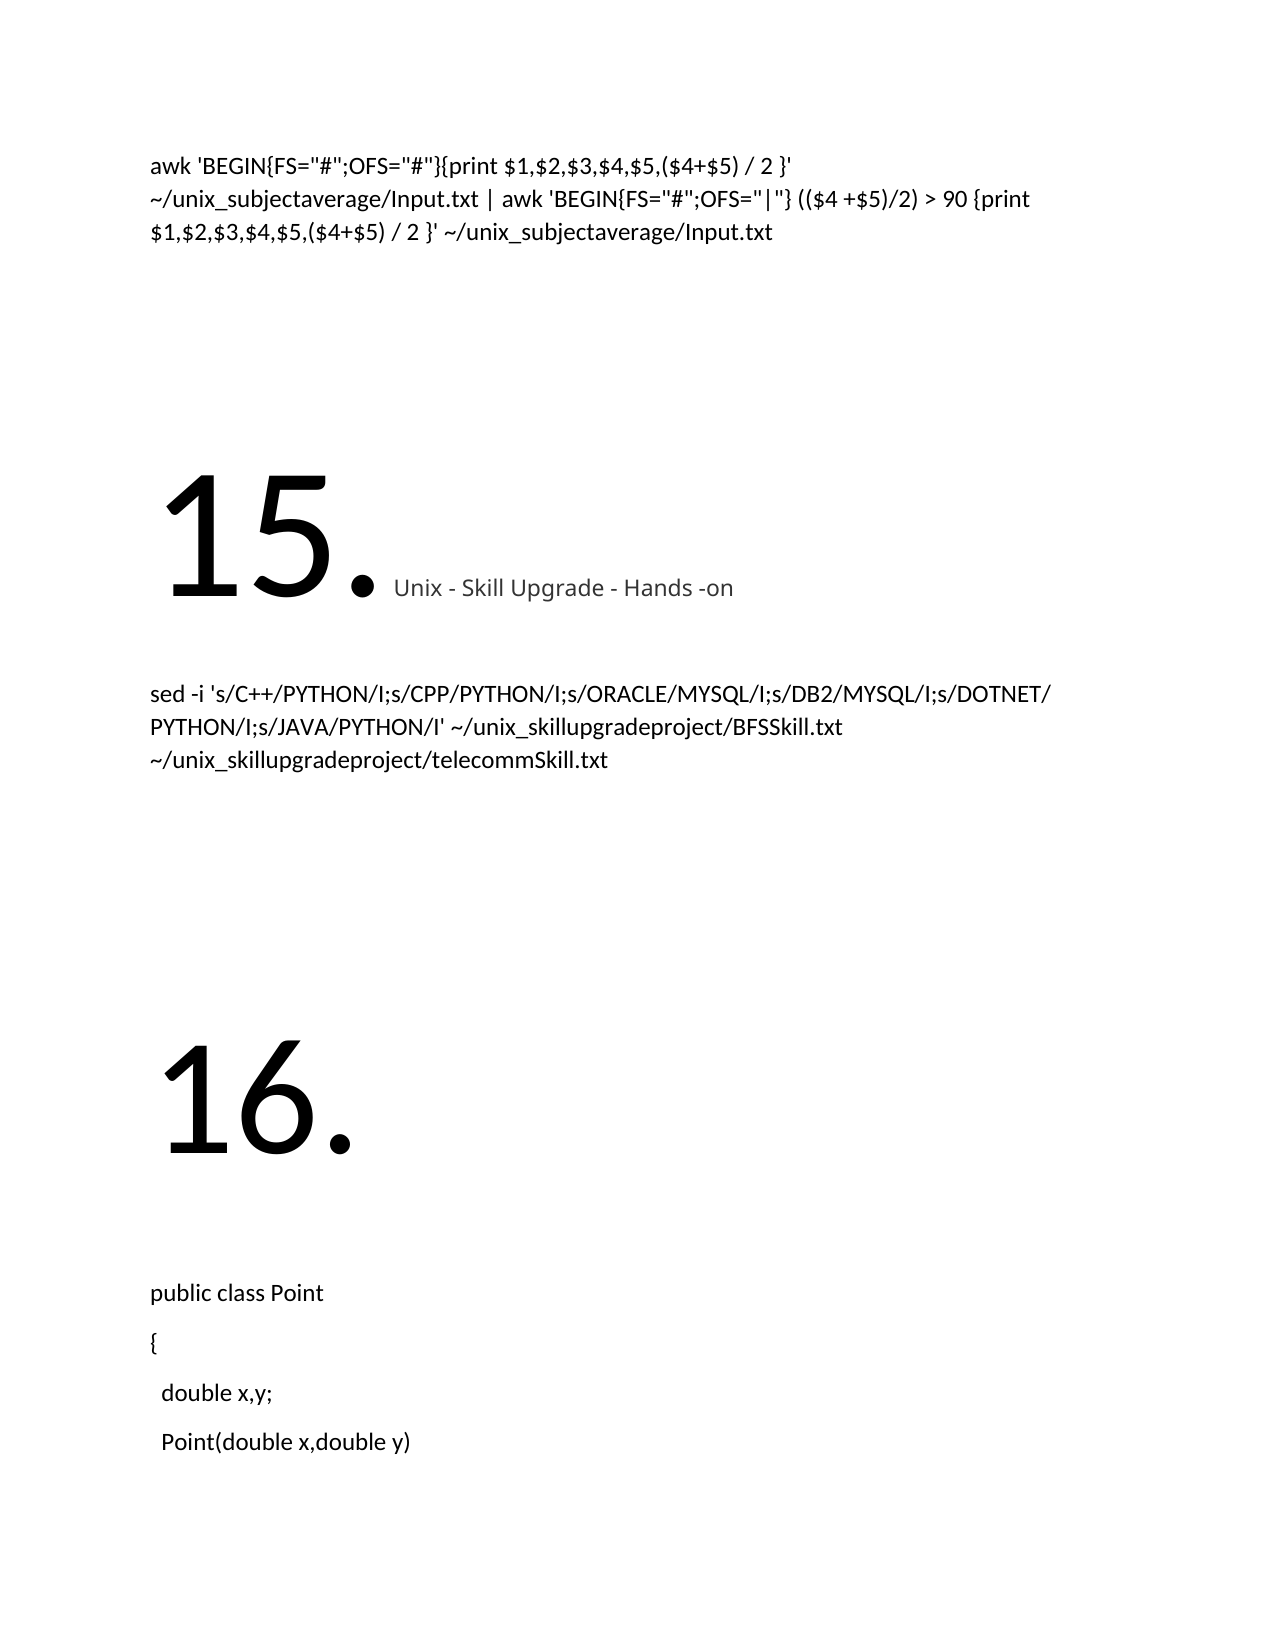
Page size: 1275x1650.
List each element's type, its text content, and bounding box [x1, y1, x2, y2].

text public class Point [150, 1278, 1125, 1308]
text awk 'BEGIN{FS="#";OFS="#"}{print $1,$2,$3,$4,$5,($4+$5) / 2 }' ~/unix_subjectaverage/Input.txt | awk 'BEGIN{FS="#";OFS="|"} (($4 +$5)/2) > 90 {print $1,$2,$3,$4,$5,($4+$5) / 2 }' ~/unix_subjectaverage/Input.txt [150, 150, 1125, 246]
text 16. [150, 992, 1125, 1195]
text double x,y; [150, 1377, 1125, 1407]
text sed -i 's/C++/PYTHON/I;s/CPP/PYTHON/I;s/ORACLE/MYSQL/I;s/DB2/MYSQL/I;s/DOTNET/PYTHON/I;s/JAVA/PYTHON/I' ~/unix_skillupgradeproject/BFSSkill.txt ~/unix_skillupgradeproject/telecommSkill.txt [150, 678, 1125, 774]
text Point(double x,double y) [150, 1426, 1125, 1457]
text { [150, 1327, 1125, 1358]
text 15. Unix - Skill Upgrade - Hands -on [150, 414, 1125, 643]
